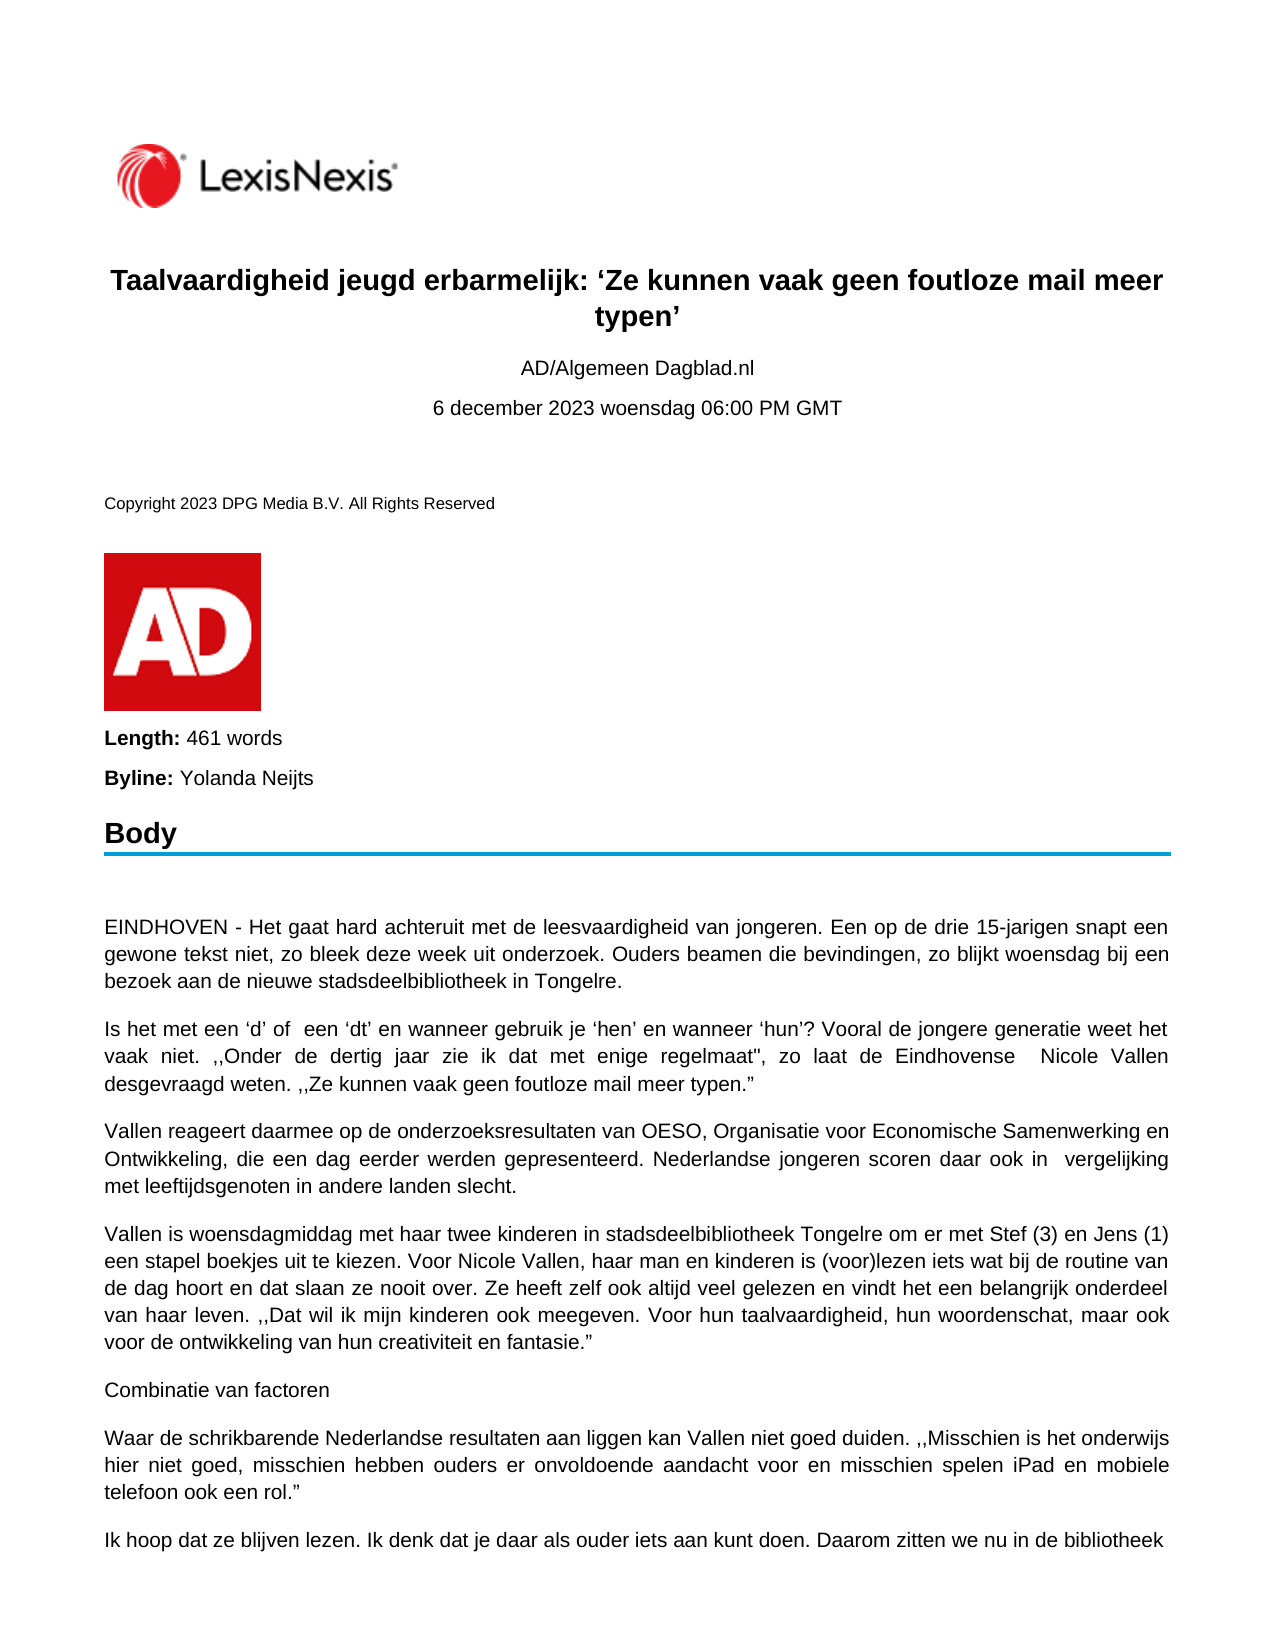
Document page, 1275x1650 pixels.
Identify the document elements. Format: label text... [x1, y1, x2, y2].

text Length: 461 words [104, 723, 1171, 750]
picture [104, 553, 261, 711]
text AD/Algemeen Dagblad.nl [104, 353, 1171, 380]
subtitle Taalvaardigheid jeugd erbarmelijk: ‘Ze kunnen vaak geen foutloze mail meer typen’ [104, 261, 1171, 332]
text Copyright 2023 DPG Media B.V. All Rights Reserved [104, 461, 1171, 513]
text Vallen reageert daarmee op de onderzoeksresultaten van OESO, Organisatie voor Economische Samenwerking en Ontwikkeling, die een dag eerder werden gepresenteerd. Nederlandse jongeren scoren daar ook in vergelijking met leeftijdsgenoten in andere landen slecht. [104, 1116, 1171, 1197]
text Combinatie van factoren [104, 1374, 1171, 1402]
text Is het met een ‘d’ of een ‘dt’ en wanneer gebruik je ‘hen’ en wanneer ‘hun’? Vooral de jongere generatie weet het vaak niet. ,,Onder de dertig jaar zie ik dat met enige regelmaat", zo laat de Eindhovense Nicole Vallen desgevraagd weten. ,,Ze kunnen vaak geen foutloze mail meer typen.” [104, 1014, 1171, 1095]
text Body [104, 814, 1171, 850]
text Byline: Yolanda Neijts [104, 762, 1171, 789]
text Ik hoop dat ze blijven lezen. Ik denk dat je daar als ouder iets aan kunt doen. Daarom zitten we nu in de bibliotheek [104, 1524, 1171, 1552]
text EINDHOVEN - Het gaat hard achteruit met de leesvaardigheid van jongeren. Een op de drie 15-jarigen snapt een gewone tekst niet, zo bleek deze week uit onderzoek. Ouders beamen die bevindingen, zo blijkt woensdag bij een bezoek aan de nieuwe stadsdeelbibliotheek in Tongelre. [104, 912, 1171, 993]
text Waar de schrikbarende Nederlandse resultaten aan liggen kan Vallen niet goed duiden. ,,Misschien is het onderwijs hier niet goed, misschien hebben ouders er onvoldoende aandacht voor en misschien spelen iPad en mobiele telefoon ook een rol.” [104, 1422, 1171, 1504]
text Vallen is woensdagmiddag met haar twee kinderen in stadsdeelbibliotheek Tongelre om er met Stef (3) en Jens (1) een stapel boekjes uit te kiezen. Voor Nicole Vallen, haar man en kinderen is (voor)lezen iets wat bij de routine van de dag hoort en dat slaan ze nooit over. Ze heeft zelf ook altijd veel gelezen en vindt het een belangrijk onderdeel van haar leven. ,,Dat wil ik mijn kinderen ook meegeven. Voor hun taalvaardigheid, hun woordenschat, maar ook voor de ontwikkeling van hun creativiteit en fantasie.” [104, 1218, 1171, 1354]
picture [104, 144, 412, 208]
text 6 december 2023 woensdag 06:00 PM GMT [104, 393, 1171, 420]
